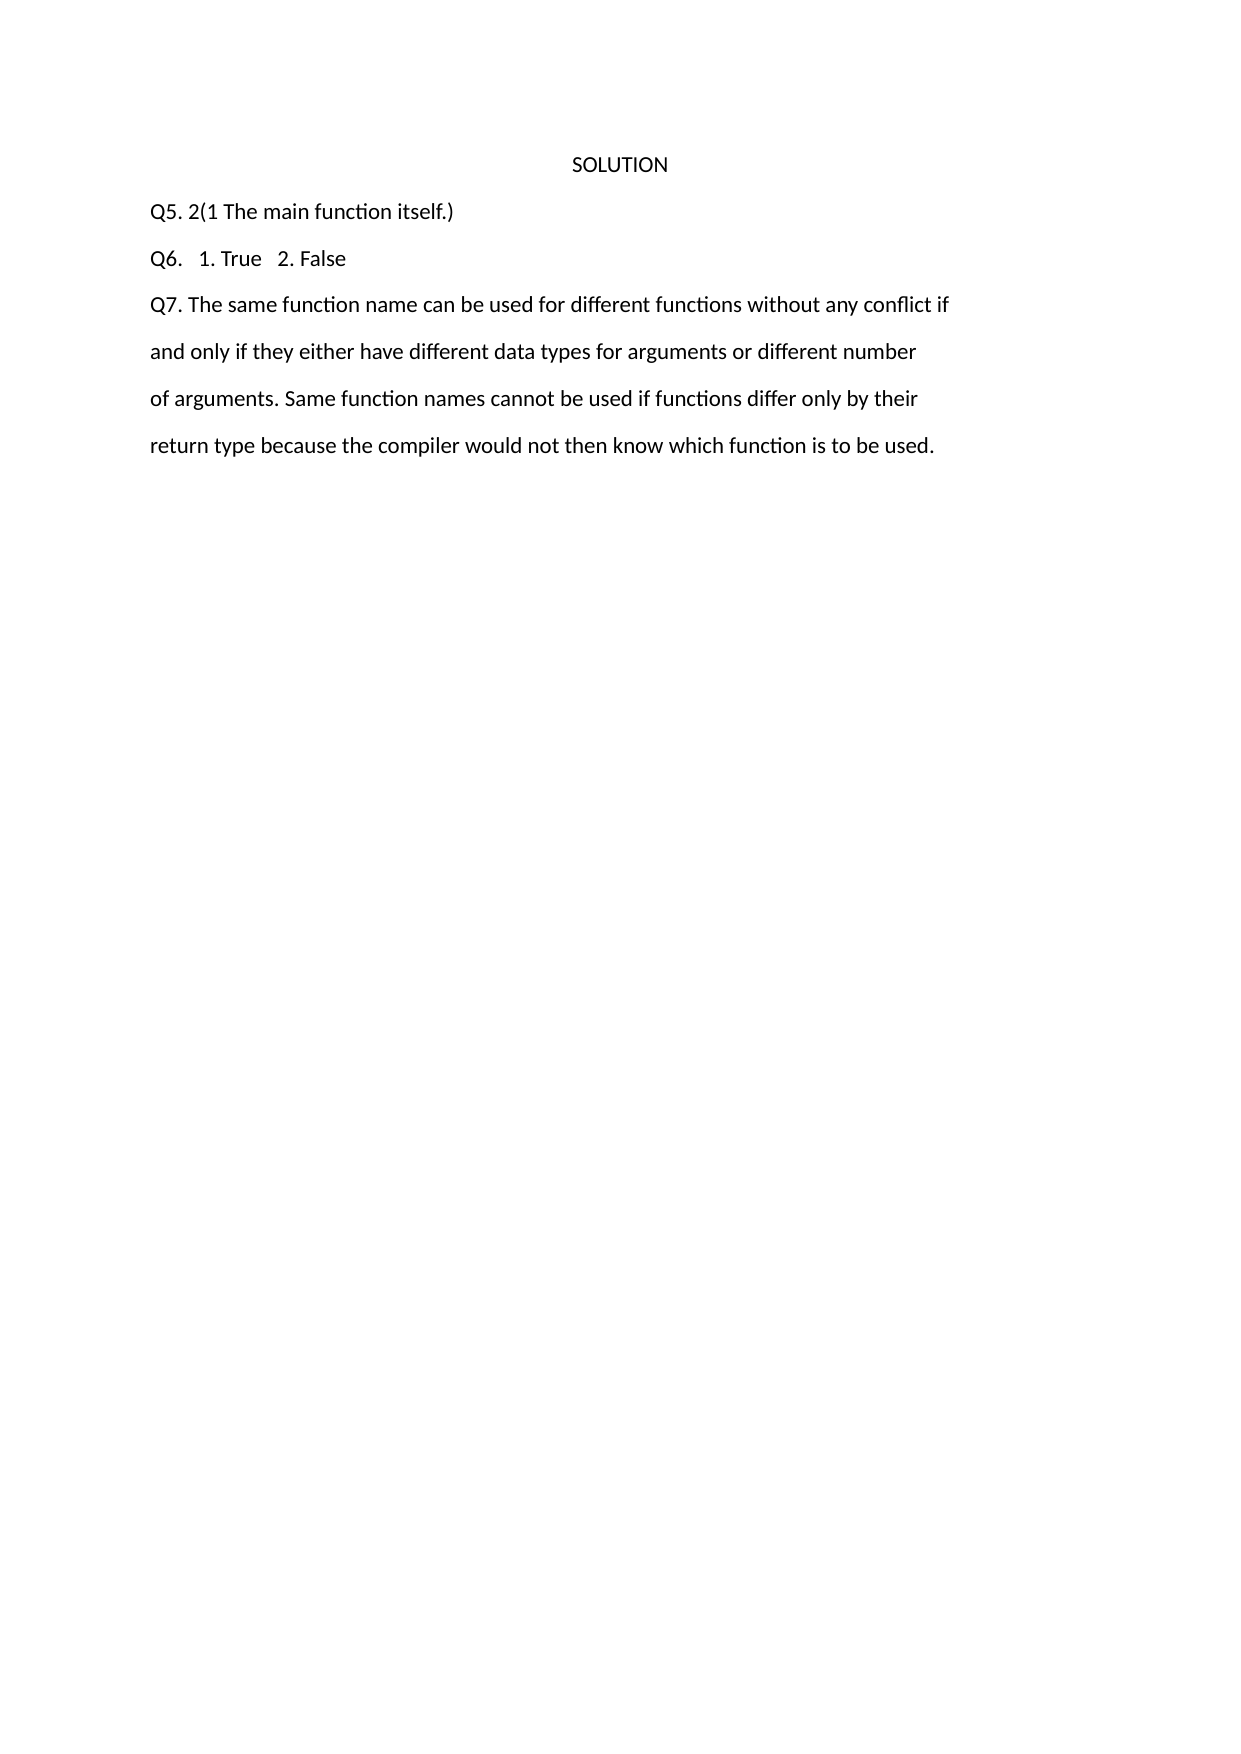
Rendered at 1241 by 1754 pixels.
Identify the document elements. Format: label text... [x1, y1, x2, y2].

text Q5. 2(1 The main function itself.) [150, 197, 1090, 225]
text of arguments. Same function names cannot be used if functions differ only by their [150, 384, 1090, 412]
text and only if they either have different data types for arguments or different number [150, 337, 1090, 366]
text return type because the compiler would not then know which function is to be used. [150, 431, 1090, 459]
text Q7. The same function name can be used for different functions without any conflict if [150, 291, 1090, 319]
text SOLUTION [150, 150, 1090, 178]
text Q6. 1. True 2. False [150, 244, 1090, 272]
